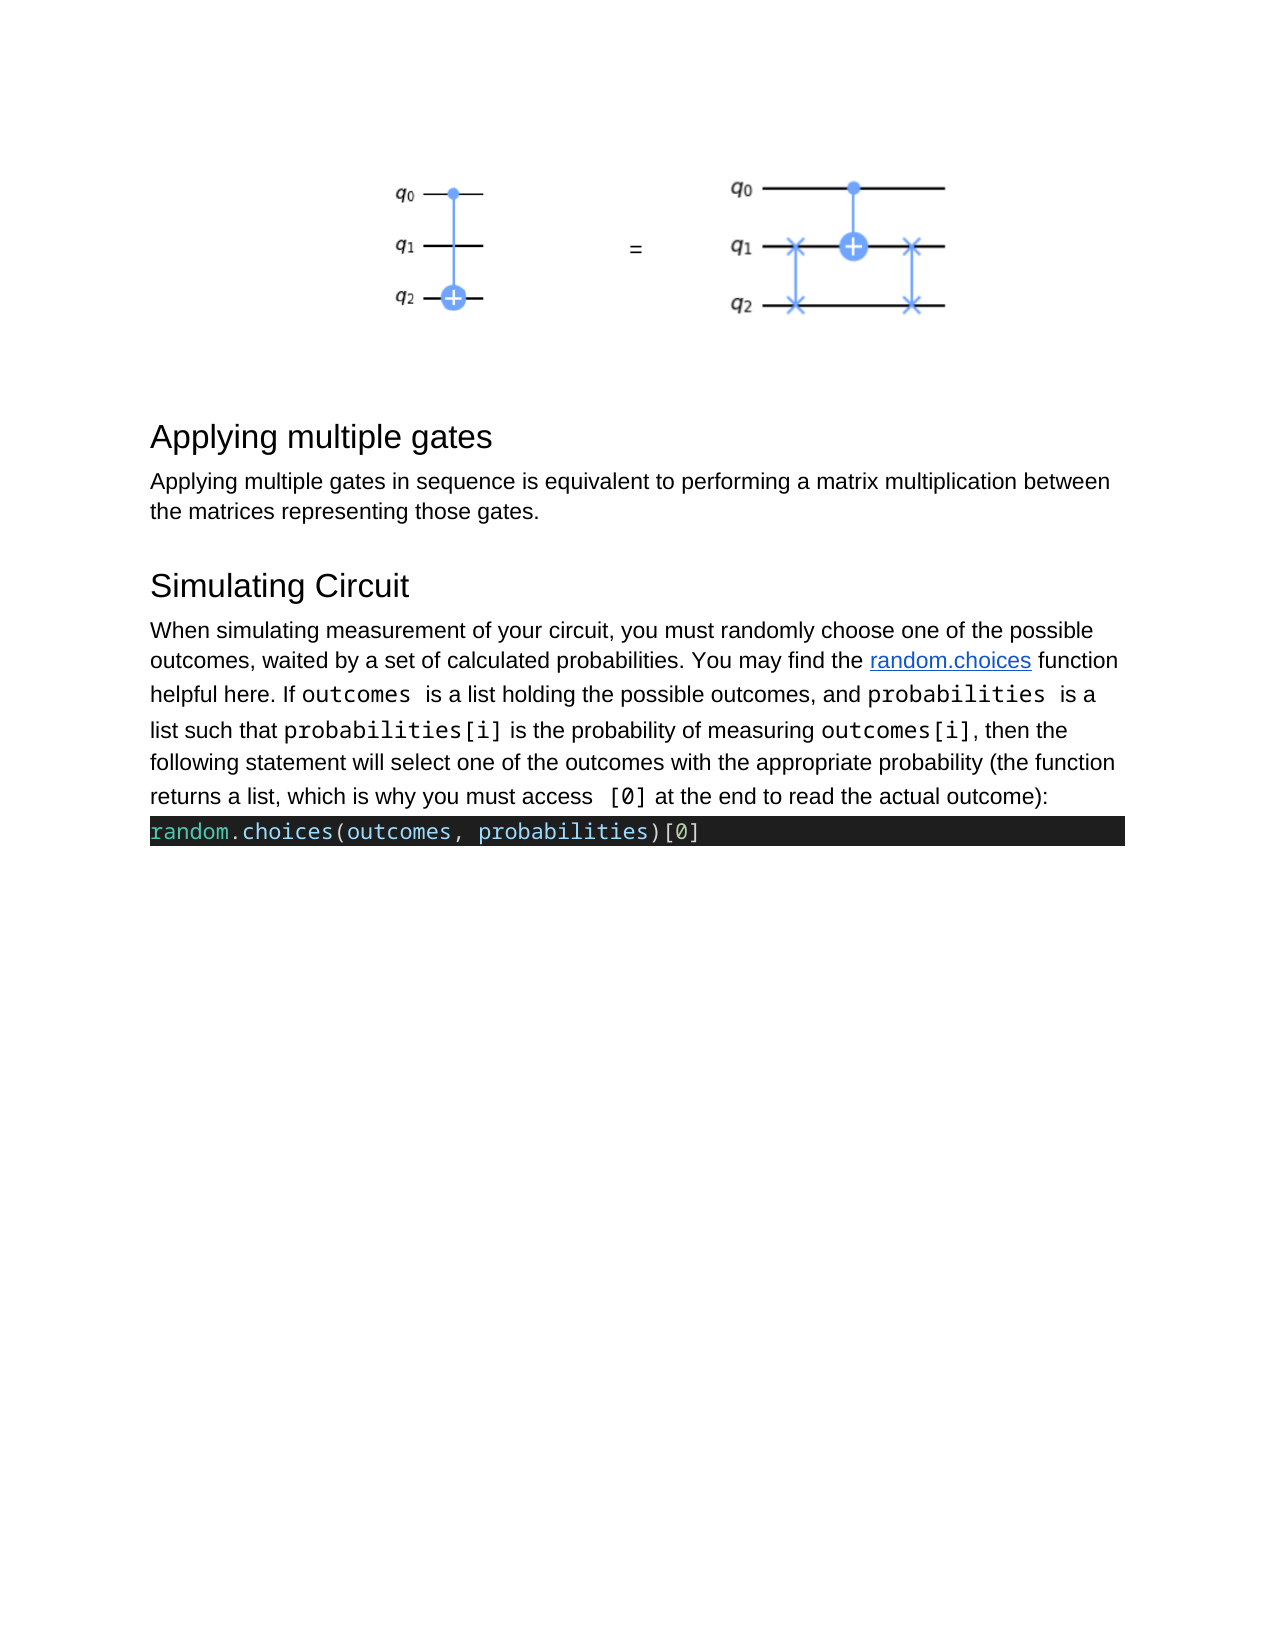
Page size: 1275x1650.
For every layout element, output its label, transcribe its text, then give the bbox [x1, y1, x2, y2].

table_header = [591, 152, 681, 347]
table_header [683, 152, 986, 347]
subtitle Applying multiple gates [150, 417, 1125, 455]
picture [713, 162, 956, 333]
table_header [289, 152, 589, 347]
text random.choices(outcomes, probabilities)[0] [150, 816, 1125, 846]
text Applying multiple gates in sequence is equivalent to performing a matrix multiplication between the matrices representing those gates. [150, 468, 1125, 524]
picture [369, 163, 509, 332]
subtitle Simulating Circuit [150, 566, 1125, 604]
text When simulating measurement of your circuit, you must randomly choose one of the possible outcomes, waited by a set of calculated probabilities. You may find the random.choices function helpful here. If outcomes is a list holding the possible outcomes, and probabilities is a list such that probabilities[i] is the probability of measuring outcomes[i], then the following statement will select one of the outcomes with the appropriate probability (the function returns a list, which is why you must access [0] at the end to read the actual outcome): [150, 617, 1125, 811]
